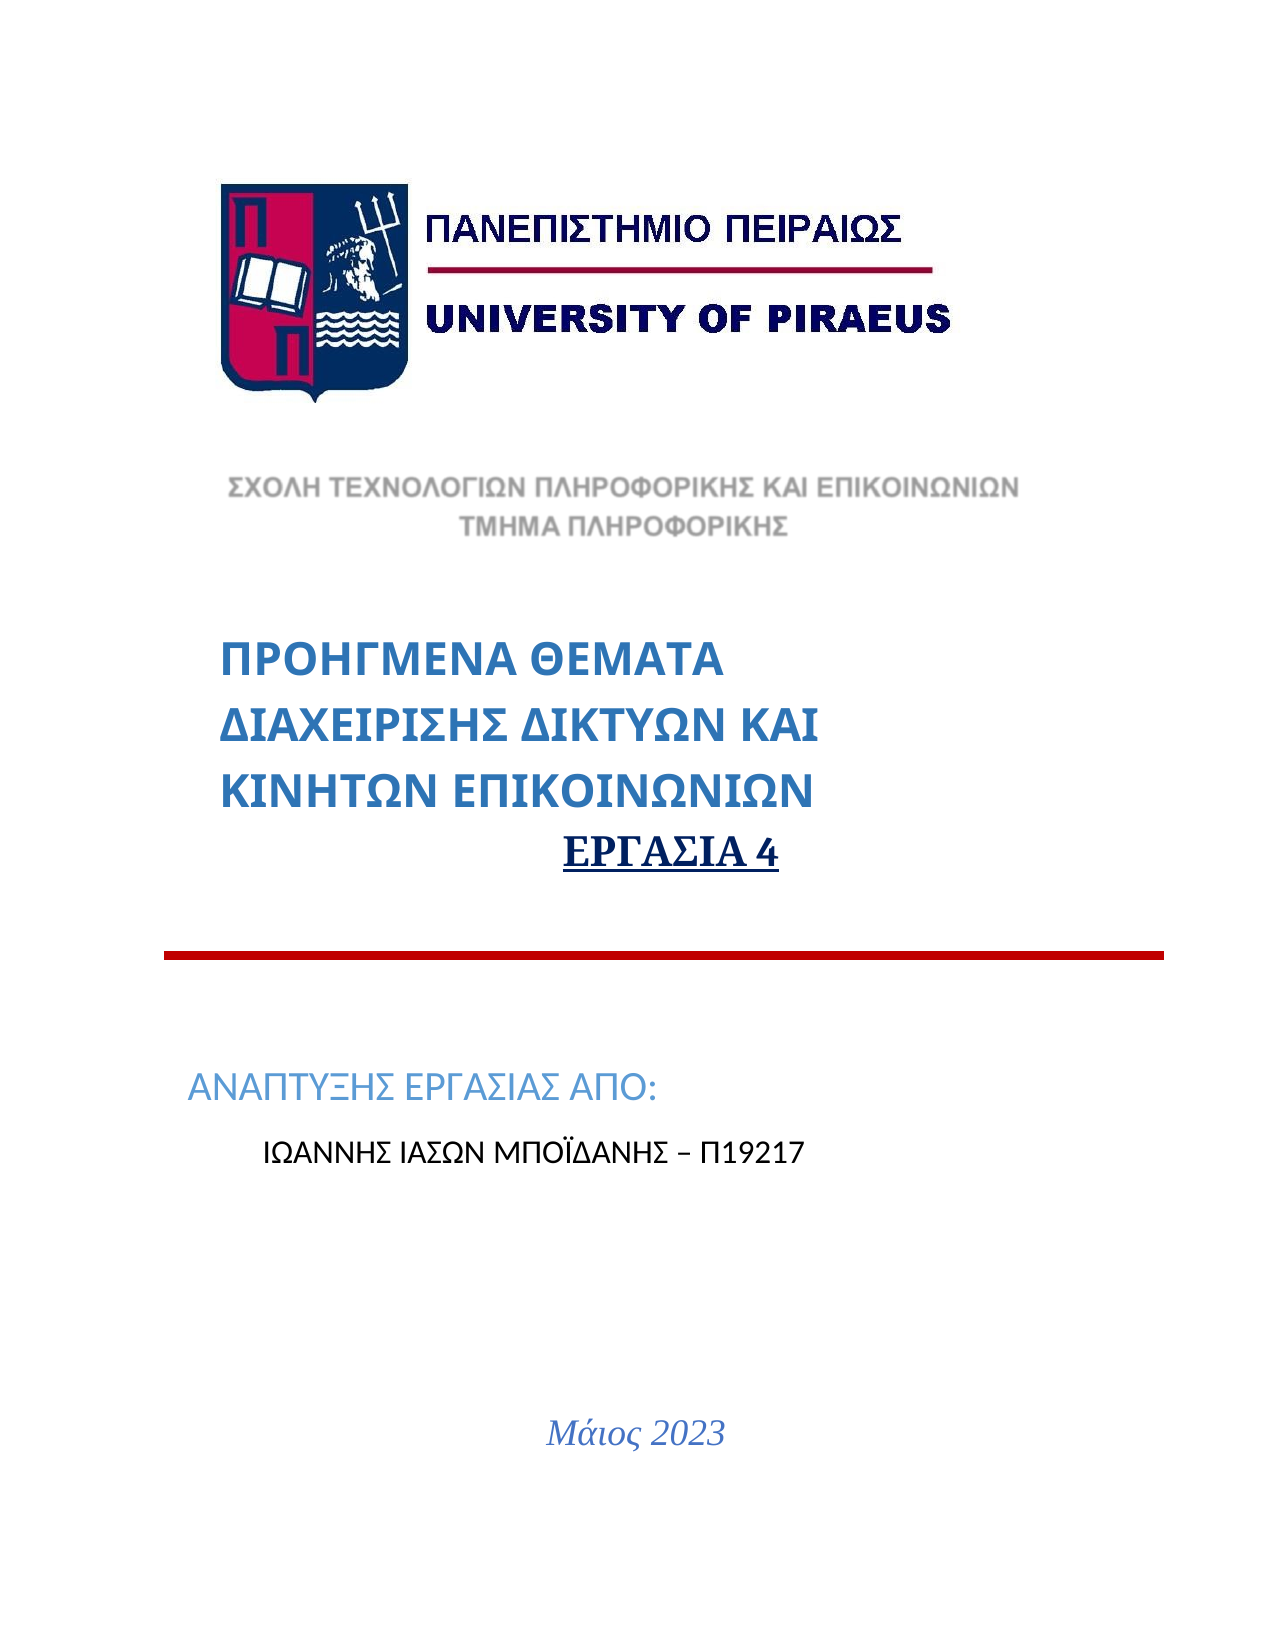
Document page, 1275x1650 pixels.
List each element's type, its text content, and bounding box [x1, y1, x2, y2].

text ΑΝΑΠΤΥΞΗΣ ΕΡΓΑΣΙΑΣ ΑΠΟ: [187, 1059, 1087, 1110]
picture [187, 433, 1053, 561]
text ΠΡΟΗΓΜΕΝΑ ΘΕΜΑΤΑ ΔΙΑΧΕΙΡΙΣΗΣ ΔΙΚΤΥΩΝ ΚΑΙ ΚΙΝΗΤΩΝ ΕΠΙΚΟΙΝΩΝΙΩΝ [219, 627, 946, 821]
text ΕΡΓΑΣΙΑ 4 [187, 829, 1087, 877]
list ΙΩΑΝΝΗΣ ΙΑΣΩΝ ΜΠΟΪΔΑΝΗΣ – Π19217 [262, 1131, 1087, 1172]
text Μάιος 2023 [187, 1411, 1087, 1454]
picture [201, 149, 966, 424]
